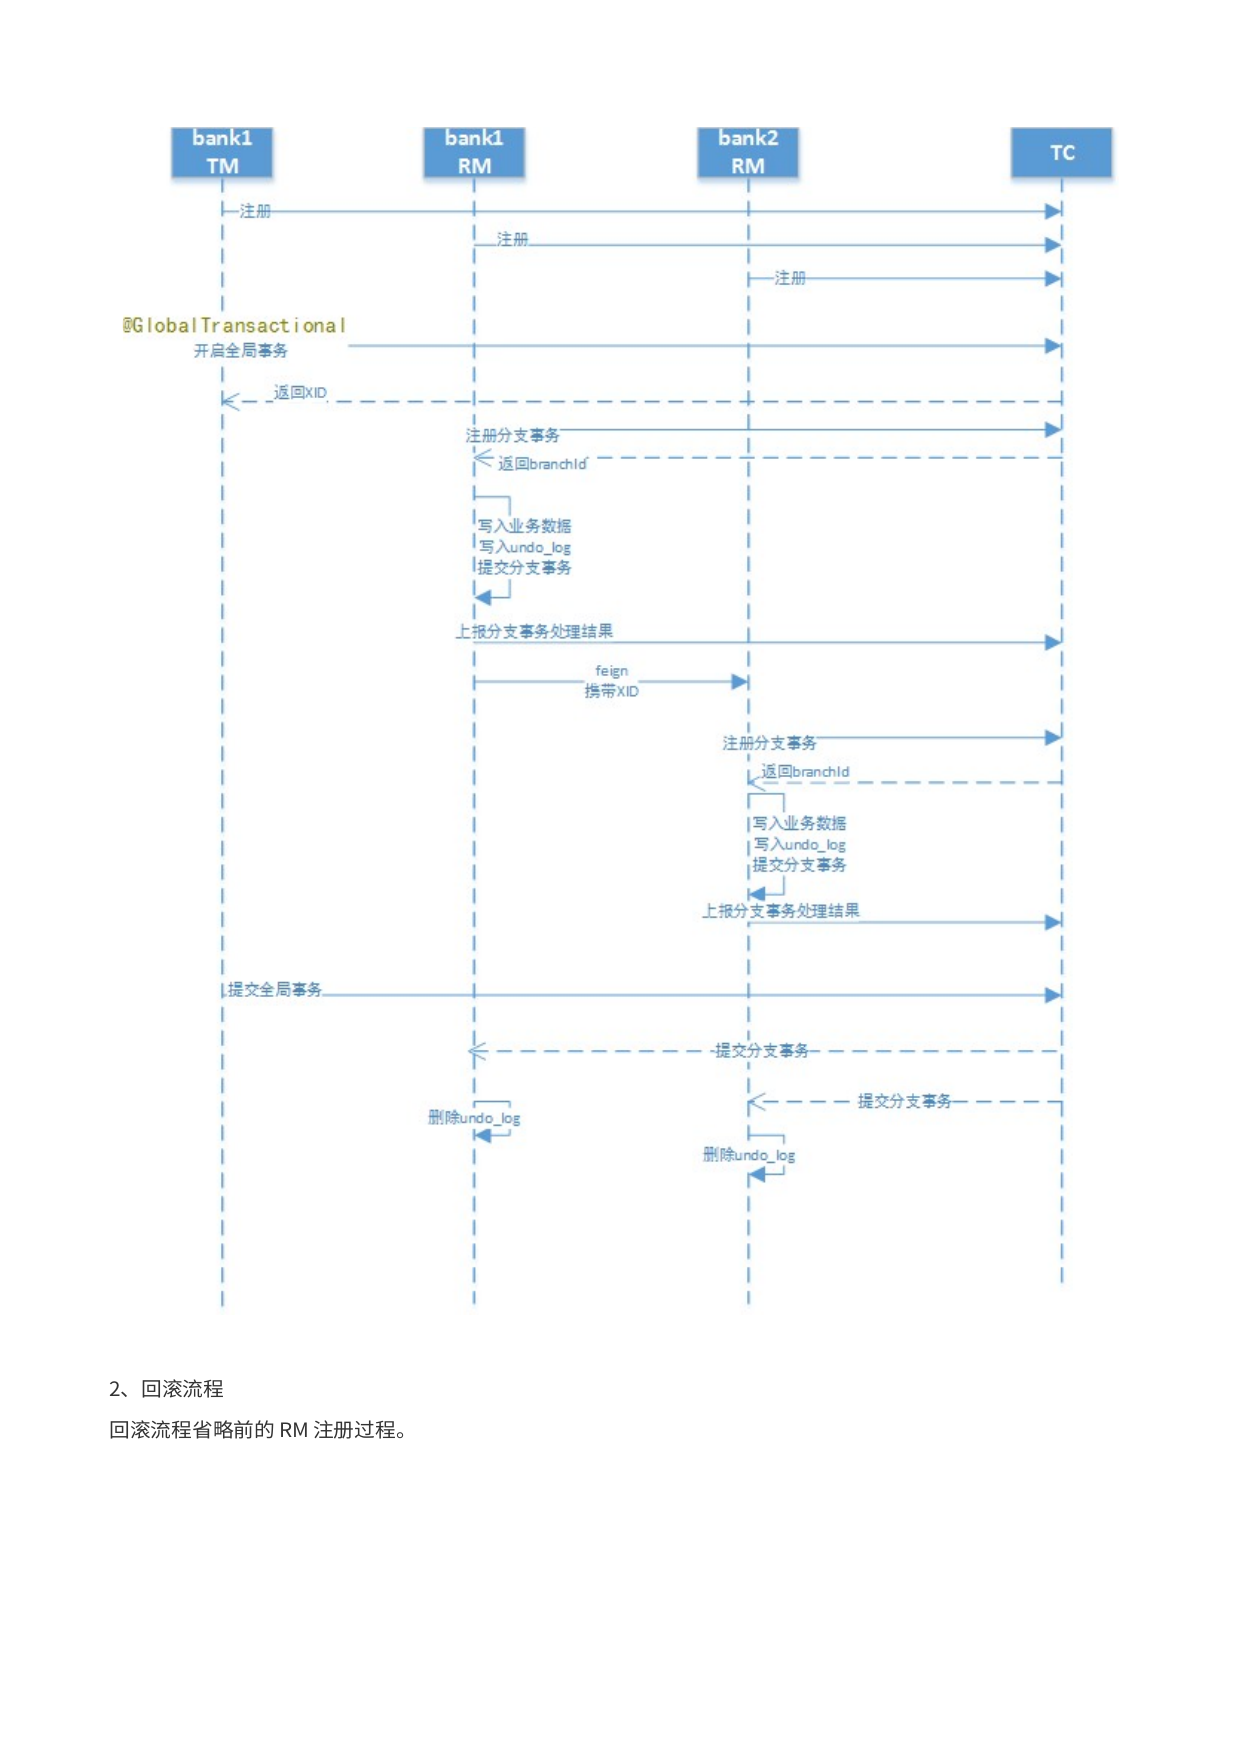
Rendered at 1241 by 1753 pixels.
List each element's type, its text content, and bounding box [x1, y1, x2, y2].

text 回滚流程省略前的RM注册过程。 [109, 1414, 1142, 1443]
text 2、回滚流程 [109, 1373, 1142, 1402]
picture [122, 127, 1119, 1315]
